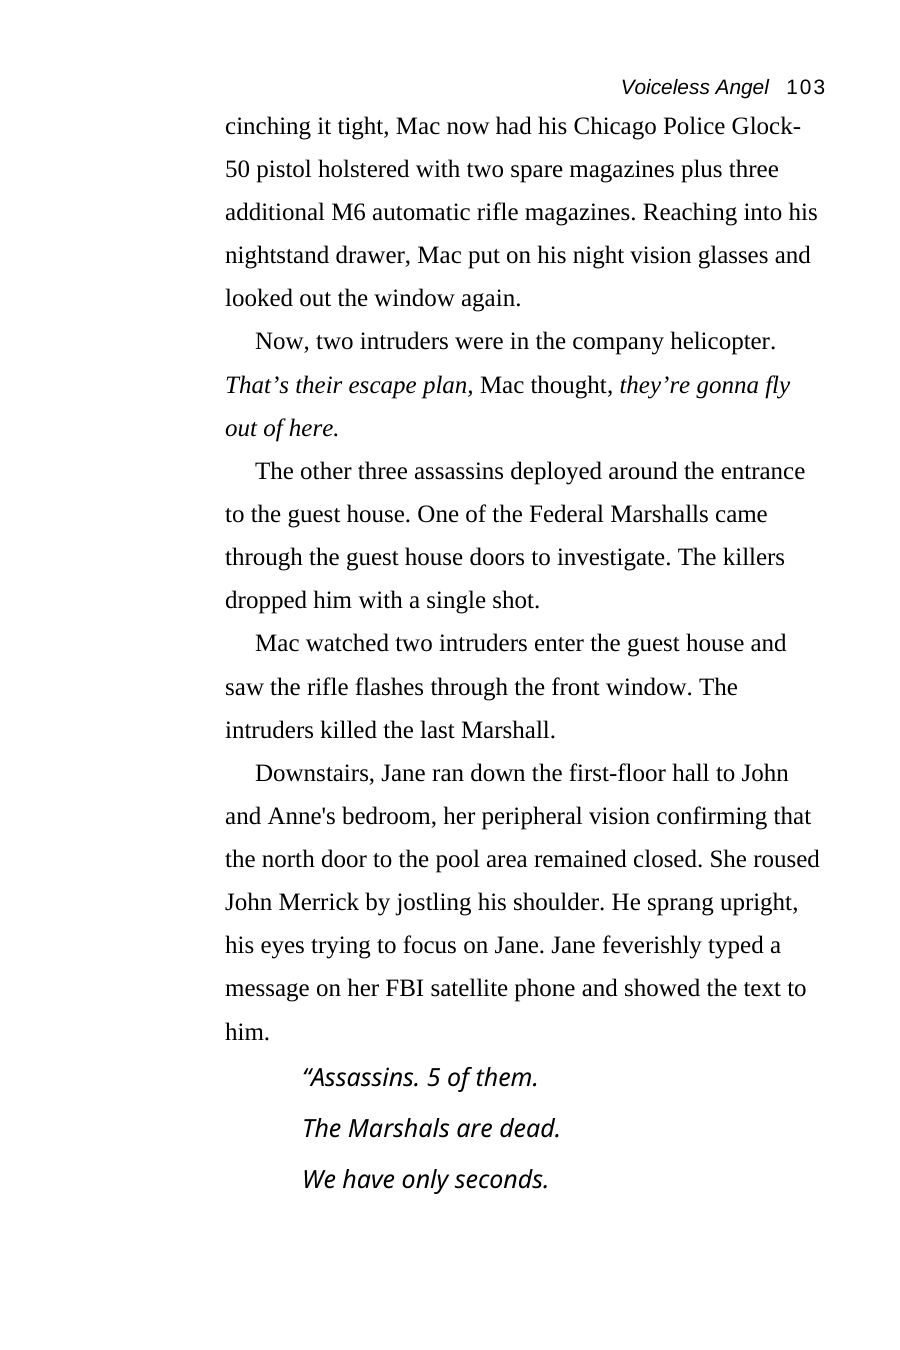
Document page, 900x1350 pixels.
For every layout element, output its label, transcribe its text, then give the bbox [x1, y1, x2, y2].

text Downstairs, Jane ran down the first-floor hall to John and Anne's bedroom, her peripheral vision confirming that the north door to the pool area remained closed. [225, 758, 825, 1045]
text M650M6R [225, 111, 825, 312]
text ,. ,they’re [225, 327, 825, 442]
